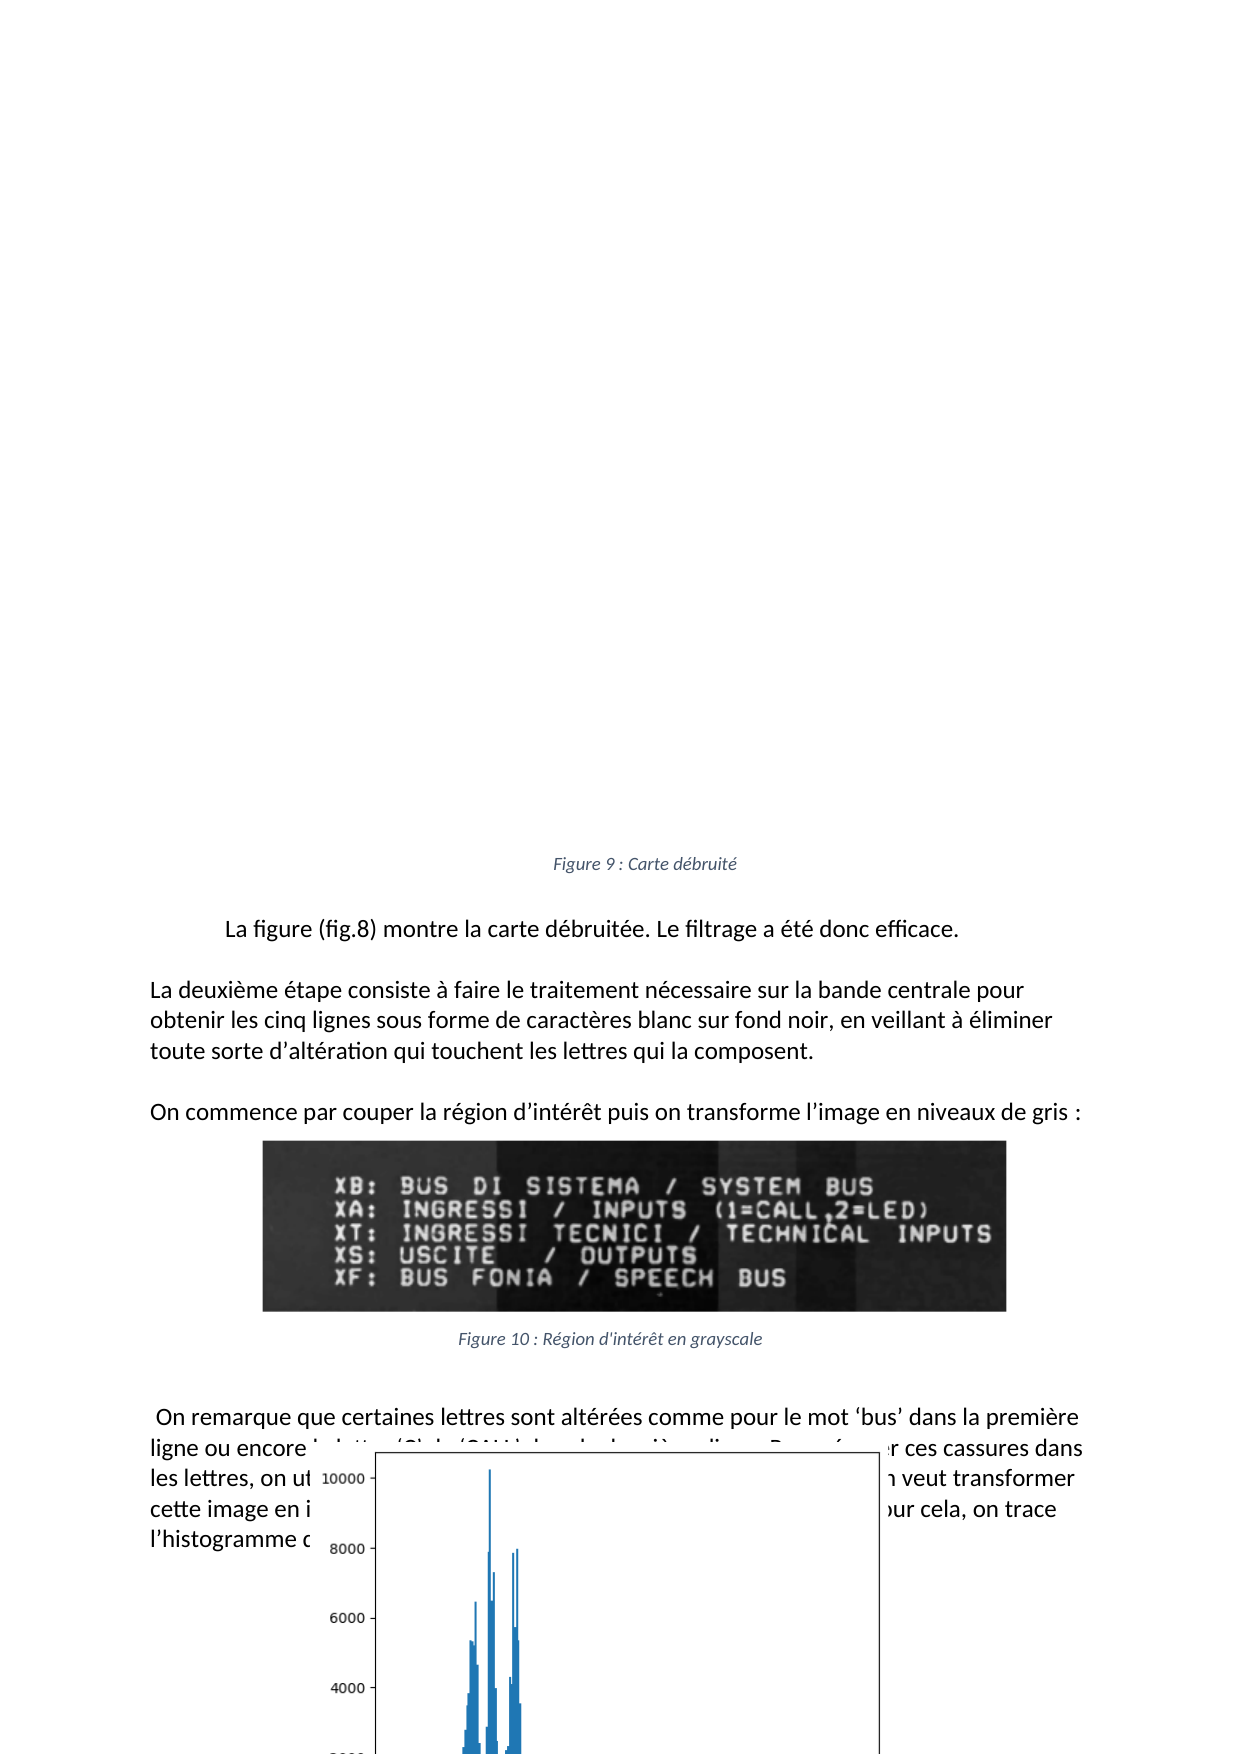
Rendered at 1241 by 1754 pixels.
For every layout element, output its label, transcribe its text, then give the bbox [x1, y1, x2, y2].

picture [248, 1126, 1020, 1327]
text On remarque que certaines lettres sont altérées comme pour le mot ‘bus’ dans la première ligne ou encore la lettre ‘C’ de ‘CALL’ dans la deuxième ligne. Pour réparer ces cassures dans les lettres, on utilise une transformation morphologique. Mais d’abord on veut transformer cette image en image binaire, et donc en segmentant le fond gris noir. Pour cela, on trace l’histogramme de l’image : [150, 1401, 1090, 1554]
text On commence par couper la région d’intérêt puis on transforme l’image en niveaux de gris : [150, 1096, 1090, 1127]
text La deuxième étape consiste à faire le traitement nécessaire sur la bande centrale pour obtenir les cinq lignes sous forme de caractères blanc sur fond noir, en veillant à éliminer toute sorte d’altération qui touchent les lettres qui la composent. [150, 974, 1090, 1066]
picture [310, 1442, 889, 1754]
text La figure (fig.8) montre la carte débruitée. Le filtrage a été donc efficace. [150, 913, 1090, 943]
